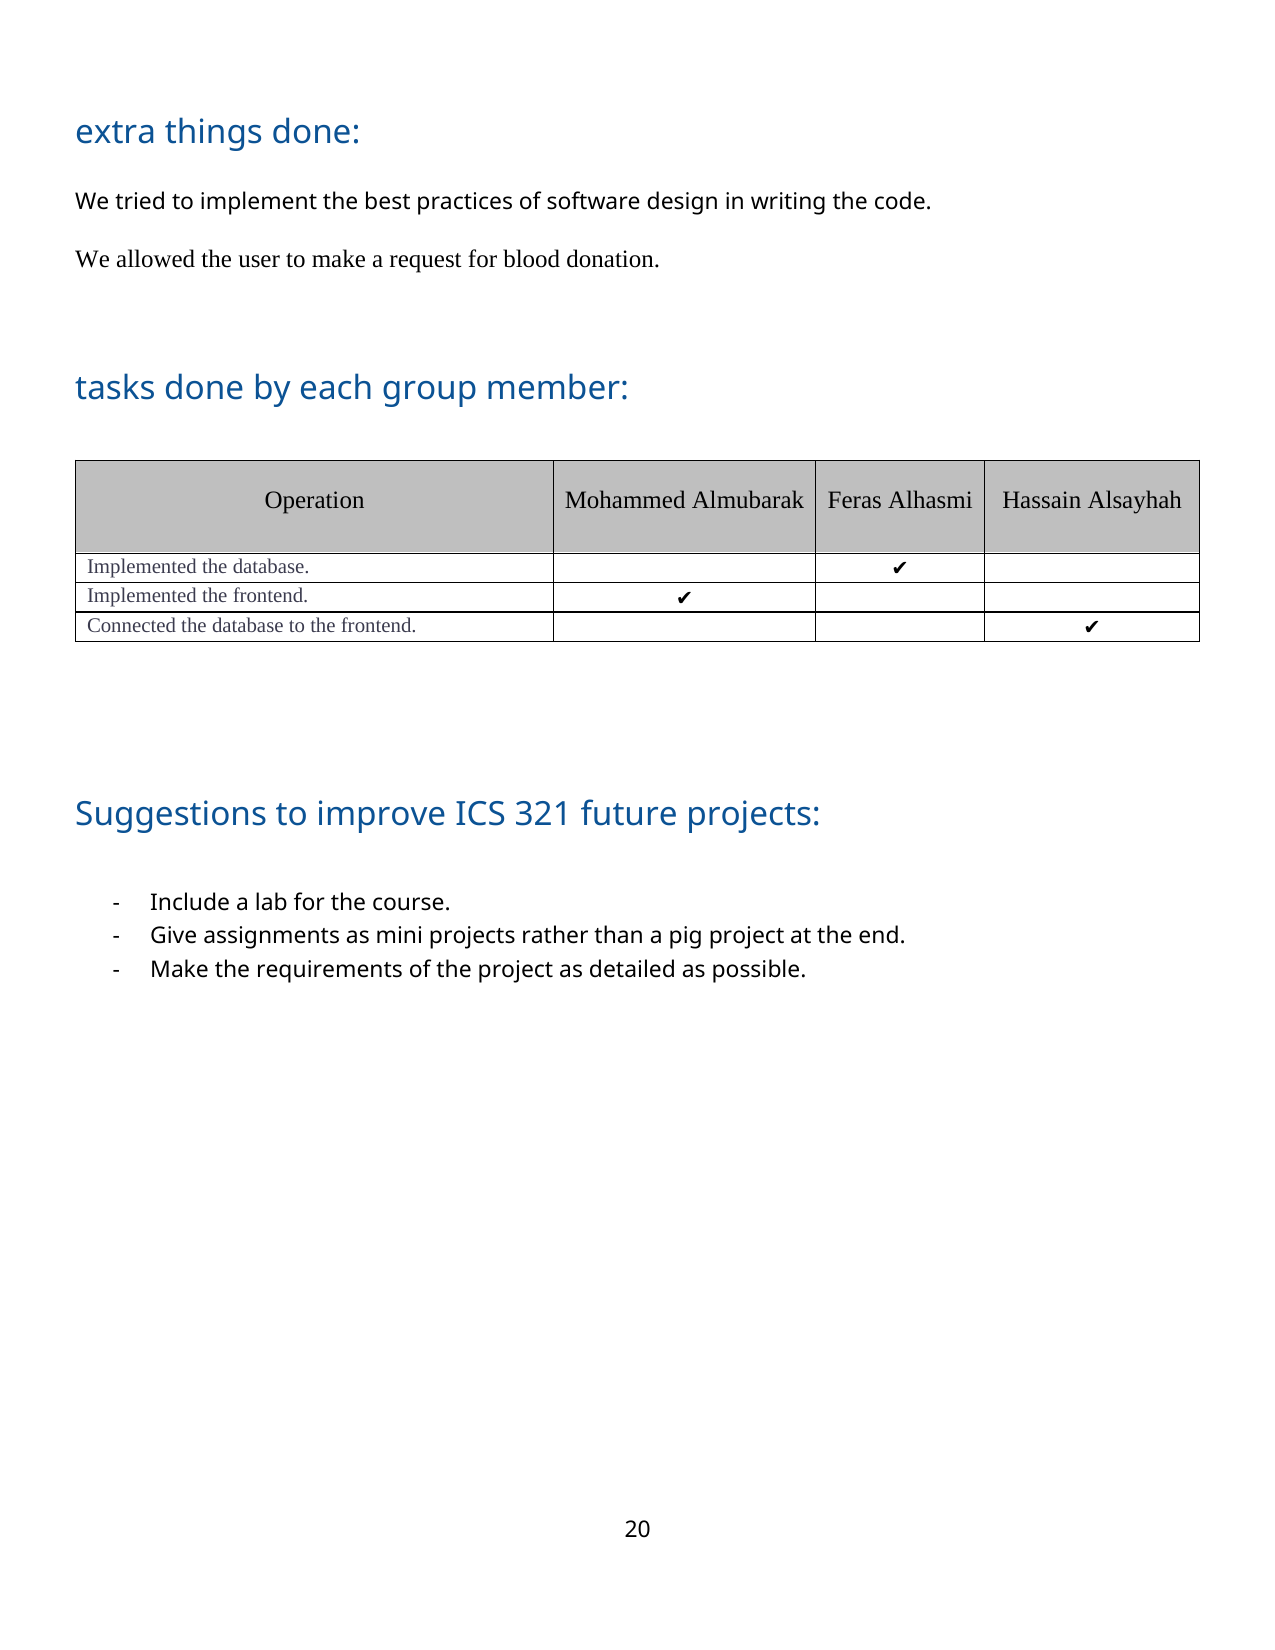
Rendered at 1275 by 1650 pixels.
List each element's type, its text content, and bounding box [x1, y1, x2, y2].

table_header Feras Alhasmi [816, 461, 984, 552]
table_header Hassain Alsayhah [985, 461, 1199, 552]
table_cell ✔️ [816, 554, 984, 582]
text We allowed the user to make a request for blood donation. [75, 244, 1200, 273]
table_cell [554, 554, 815, 582]
table_cell [985, 583, 1199, 611]
list Give assignments as mini projects rather than a pig project at the end. [112, 919, 1200, 951]
list Make the requirements of the project as detailed as possible. [112, 953, 1200, 984]
table_header Operation [76, 461, 553, 552]
subtitle Suggestions to improve ICS 321 future projects: [75, 790, 1200, 835]
table_cell [816, 613, 984, 641]
table_header Mohammed Almubarak [554, 461, 815, 552]
table_cell [554, 613, 815, 641]
table_cell [985, 554, 1199, 582]
list Include a lab for the course. [112, 886, 1200, 917]
text We tried to implement the best practices of software design in writing the code. [75, 184, 1200, 216]
table_cell ✔️ [554, 583, 815, 611]
table_cell Implemented the frontend. [76, 583, 553, 611]
table_cell ✔️ [985, 613, 1199, 641]
subtitle tasks done by each group member: [75, 364, 1200, 409]
table_cell Connected the database to the frontend. [76, 613, 553, 641]
subtitle extra things done: [75, 108, 1200, 153]
table_cell Implemented the database. [76, 554, 553, 582]
table_cell [816, 583, 984, 611]
